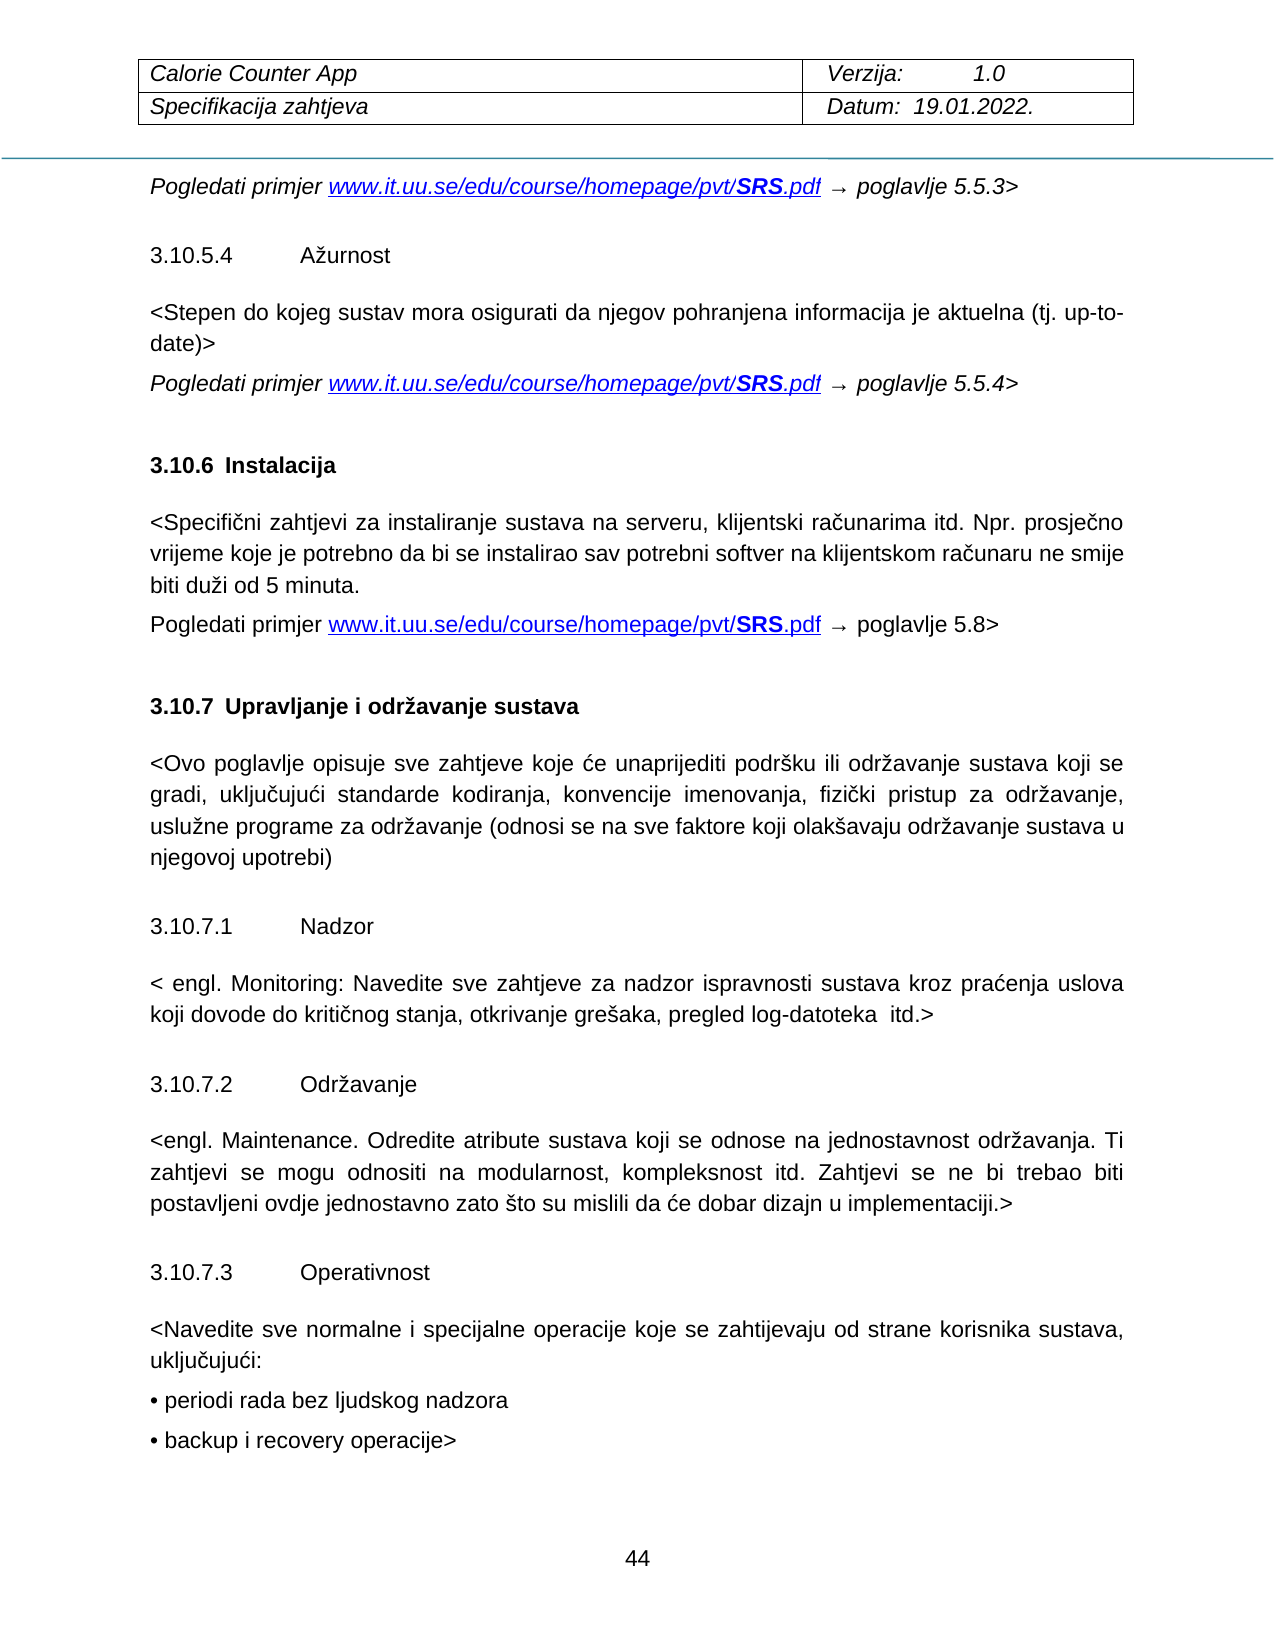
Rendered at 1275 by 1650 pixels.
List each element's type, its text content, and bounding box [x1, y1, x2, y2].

text <Ovo poglavlje opisuje sve zahtjeve koje će unaprijediti podršku ili održavanje sustava koji se gradi, uključujući standarde kodiranja, konvencije imenovanja, fizički pristup za održavanje, uslužne programe za održavanje (odnosi se na sve faktore koji olakšavaju održavanje sustava u njegovoj upotrebi) [150, 749, 1125, 871]
text < engl. Monitoring: Navedite sve zahtjeve za nadzor ispravnosti sustava kroz praćenja uslova koji dovode do kritičnog stanja, otkrivanje grešaka, pregled log-datoteka itd.> [150, 970, 1125, 1028]
text Pogledati primjer www.it.uu.se/edu/course/homepage/pvt/SRS.pdf → poglavlje 5.8> [150, 611, 328, 638]
text • backup i recovery operacije> [150, 1427, 1125, 1453]
text <Stepen do kojeg sustav mora osigurati da njegov pohranjena informacija je aktuelna (tj. up-to-date)> [150, 299, 1125, 357]
subtitle Instalacija [150, 452, 1125, 478]
subtitle Ažurnost [150, 242, 1125, 269]
text • periodi rada bez ljudskog nadzora [150, 1387, 1125, 1414]
subtitle Operativnost [150, 1259, 1125, 1286]
subtitle Upravljanje i održavanje sustava [150, 693, 1125, 719]
text <Specifični zahtjevi za instaliranje sustava na serveru, klijentski računarima itd. Npr. prosječno vrijeme koje je potrebno da bi se instalirao sav potrebni softver na klijentskom računaru ne smije biti duži od 5 minuta. [150, 508, 1125, 598]
subtitle Nadzor [150, 913, 1125, 940]
text <engl. Maintenance. Odredite atribute sustava koji se odnose na jednostavnost održavanja. Ti zahtjevi se mogu odnositi na modularnost, kompleksnost itd. Zahtjevi se ne bi trebao biti postavljeni ovdje jednostavno zato što su mislili da će dobar dizajn u implementaciji.> [150, 1127, 1125, 1217]
text <Navedite sve normalne i specijalne operacije koje se zahtijevaju od strane korisnika sustava, uključujući: [150, 1316, 1125, 1374]
subtitle Održavanje [150, 1071, 1125, 1097]
